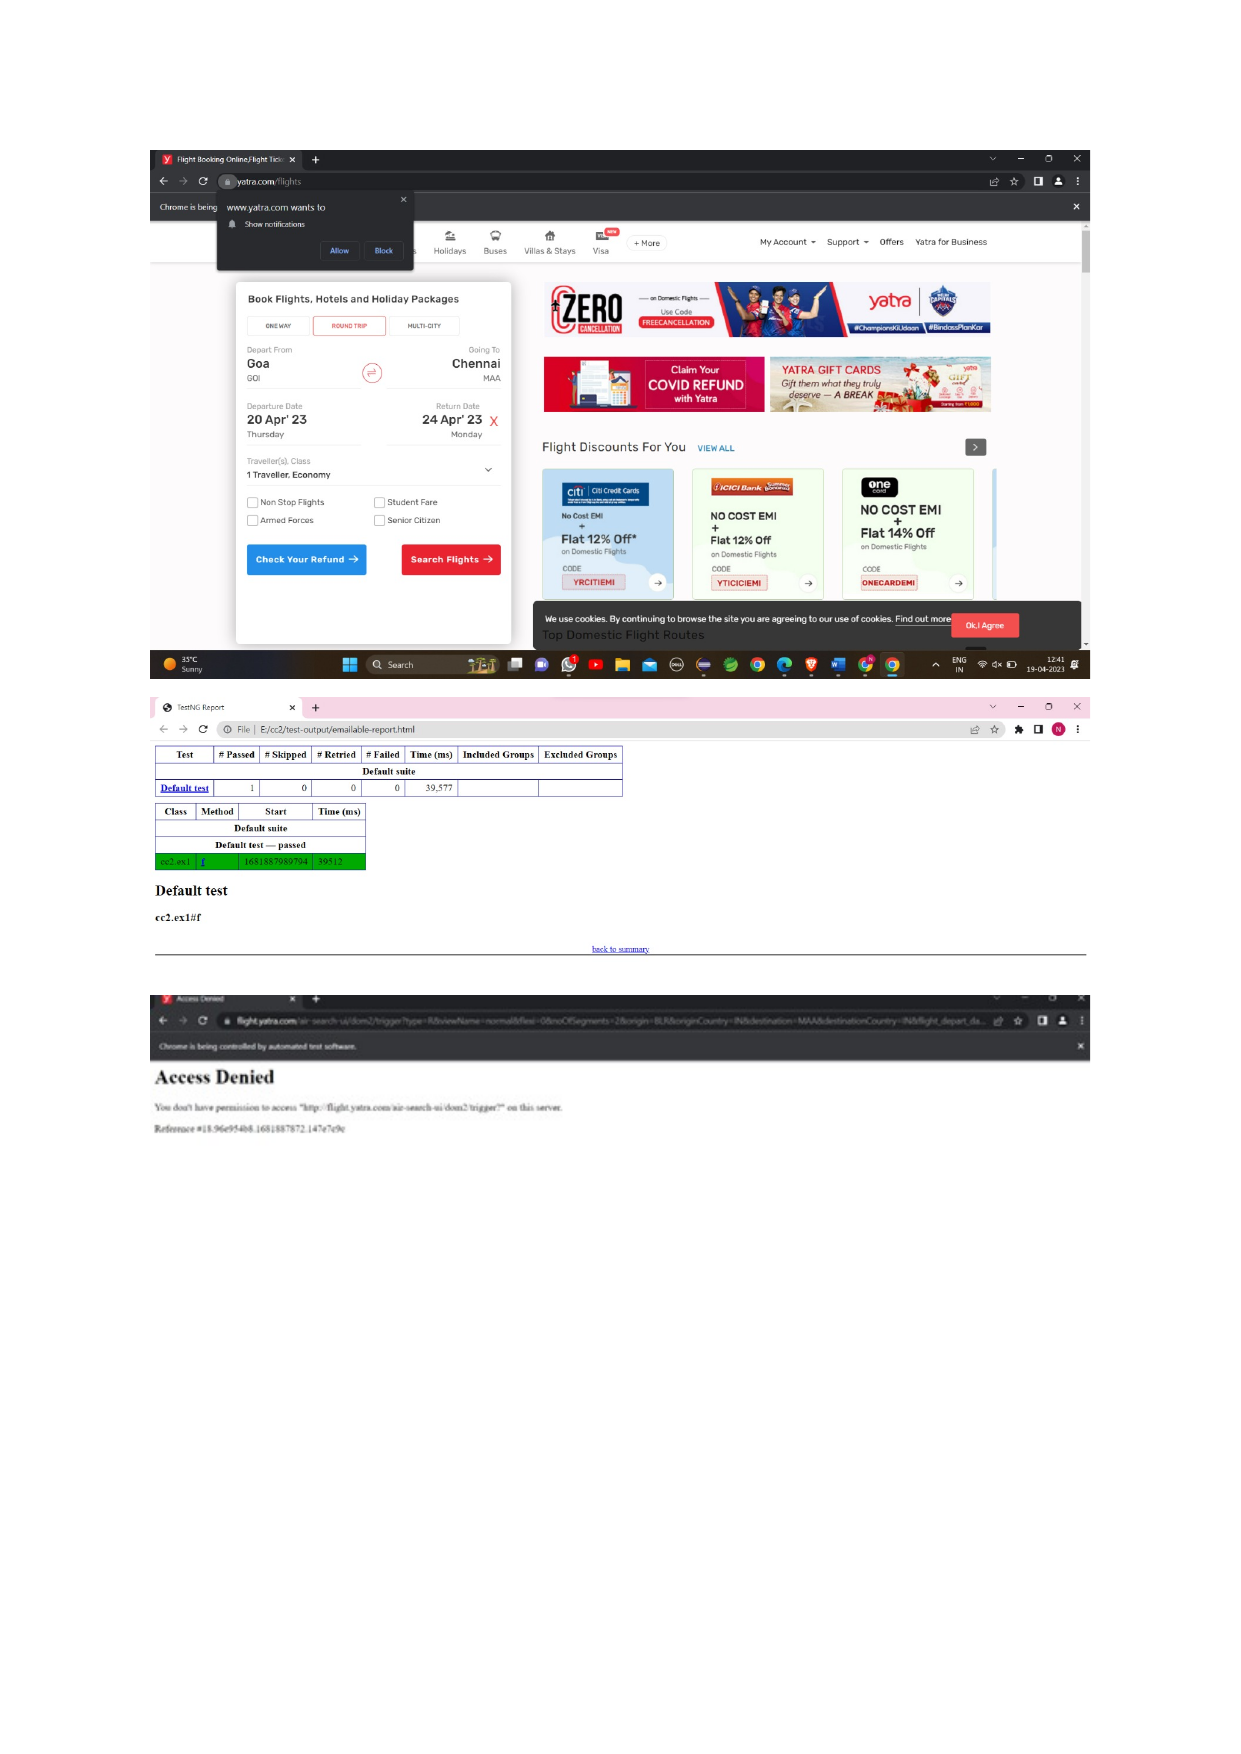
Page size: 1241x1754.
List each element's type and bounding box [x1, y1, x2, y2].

picture [150, 697, 1091, 977]
picture [150, 995, 1091, 1265]
picture [150, 150, 1091, 679]
